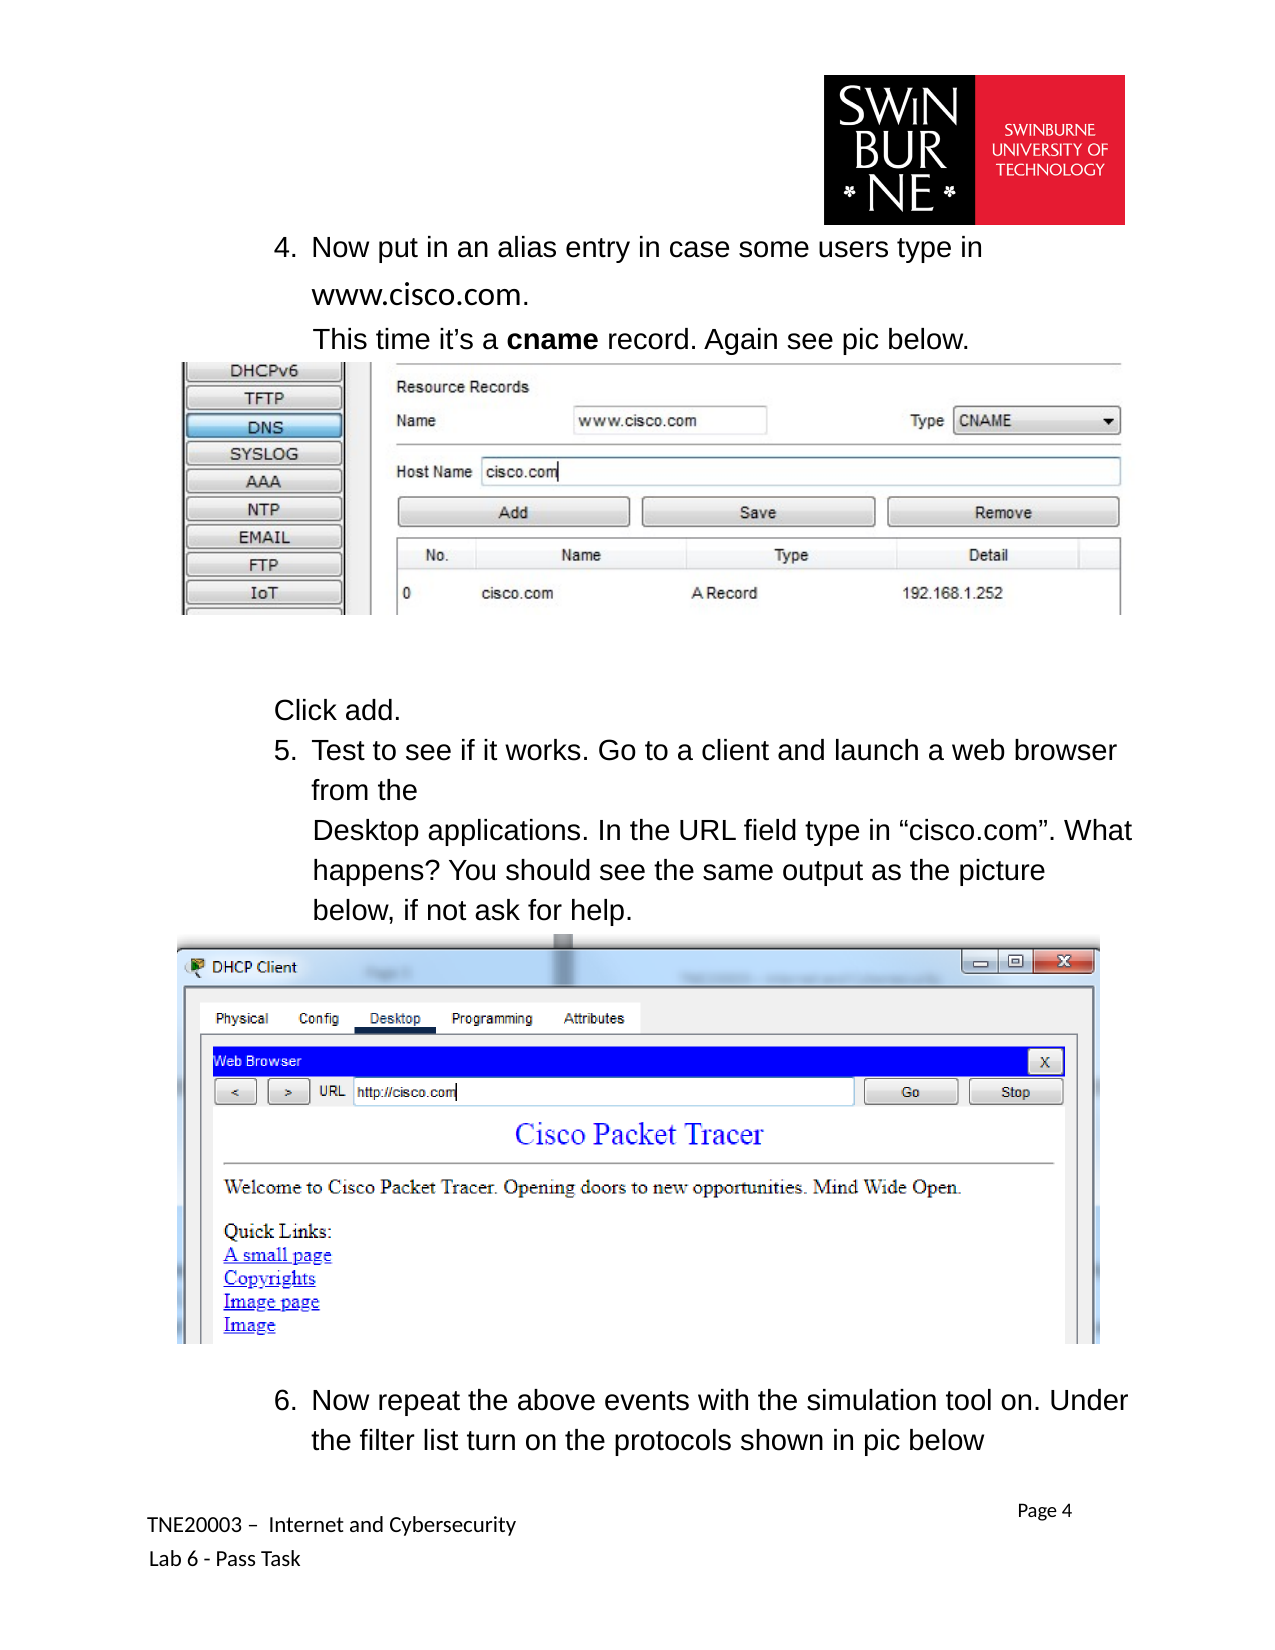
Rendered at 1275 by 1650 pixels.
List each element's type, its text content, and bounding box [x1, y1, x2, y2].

text Click add. [273, 693, 1136, 726]
picture [824, 75, 1125, 225]
text This time it’s a cname record. Again see pic below. [312, 322, 1136, 356]
list Now repeat the above events with the simulation tool on. Under the filter list turn on the protocols shown in pic below [273, 1383, 1136, 1457]
list Test to see if it works. Go to a client and launch a web browser from the [273, 733, 1136, 806]
list Now put in an alias entry in case some users type in www.cisco.com. [273, 225, 1136, 314]
picture [176, 933, 1100, 1344]
picture [176, 362, 1152, 615]
text Desktop applications. In the URL field type in “cisco.com”. What happens? You should see the same output as the picture below, if not ask for help. [312, 813, 1136, 926]
